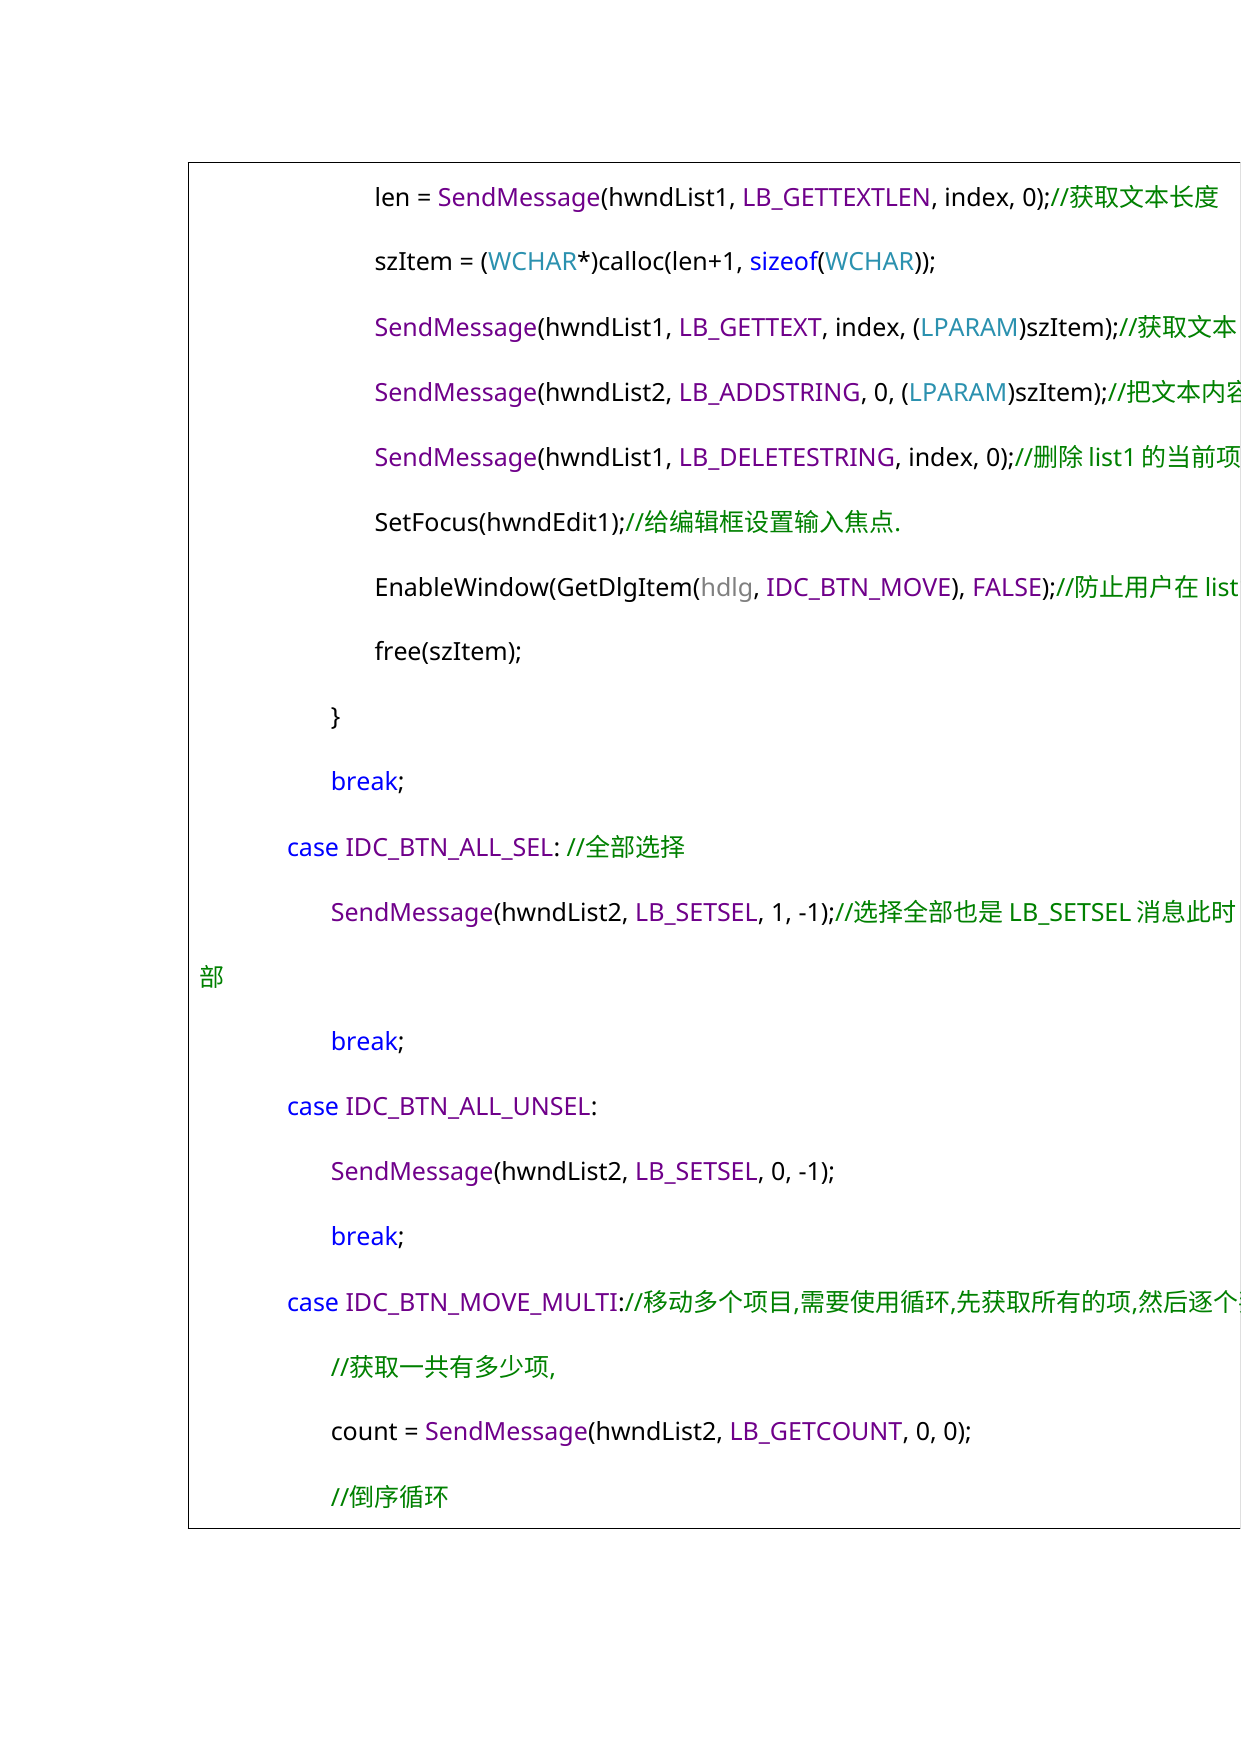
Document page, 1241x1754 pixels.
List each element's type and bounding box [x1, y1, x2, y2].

table_header [189, 163, 1240, 1528]
